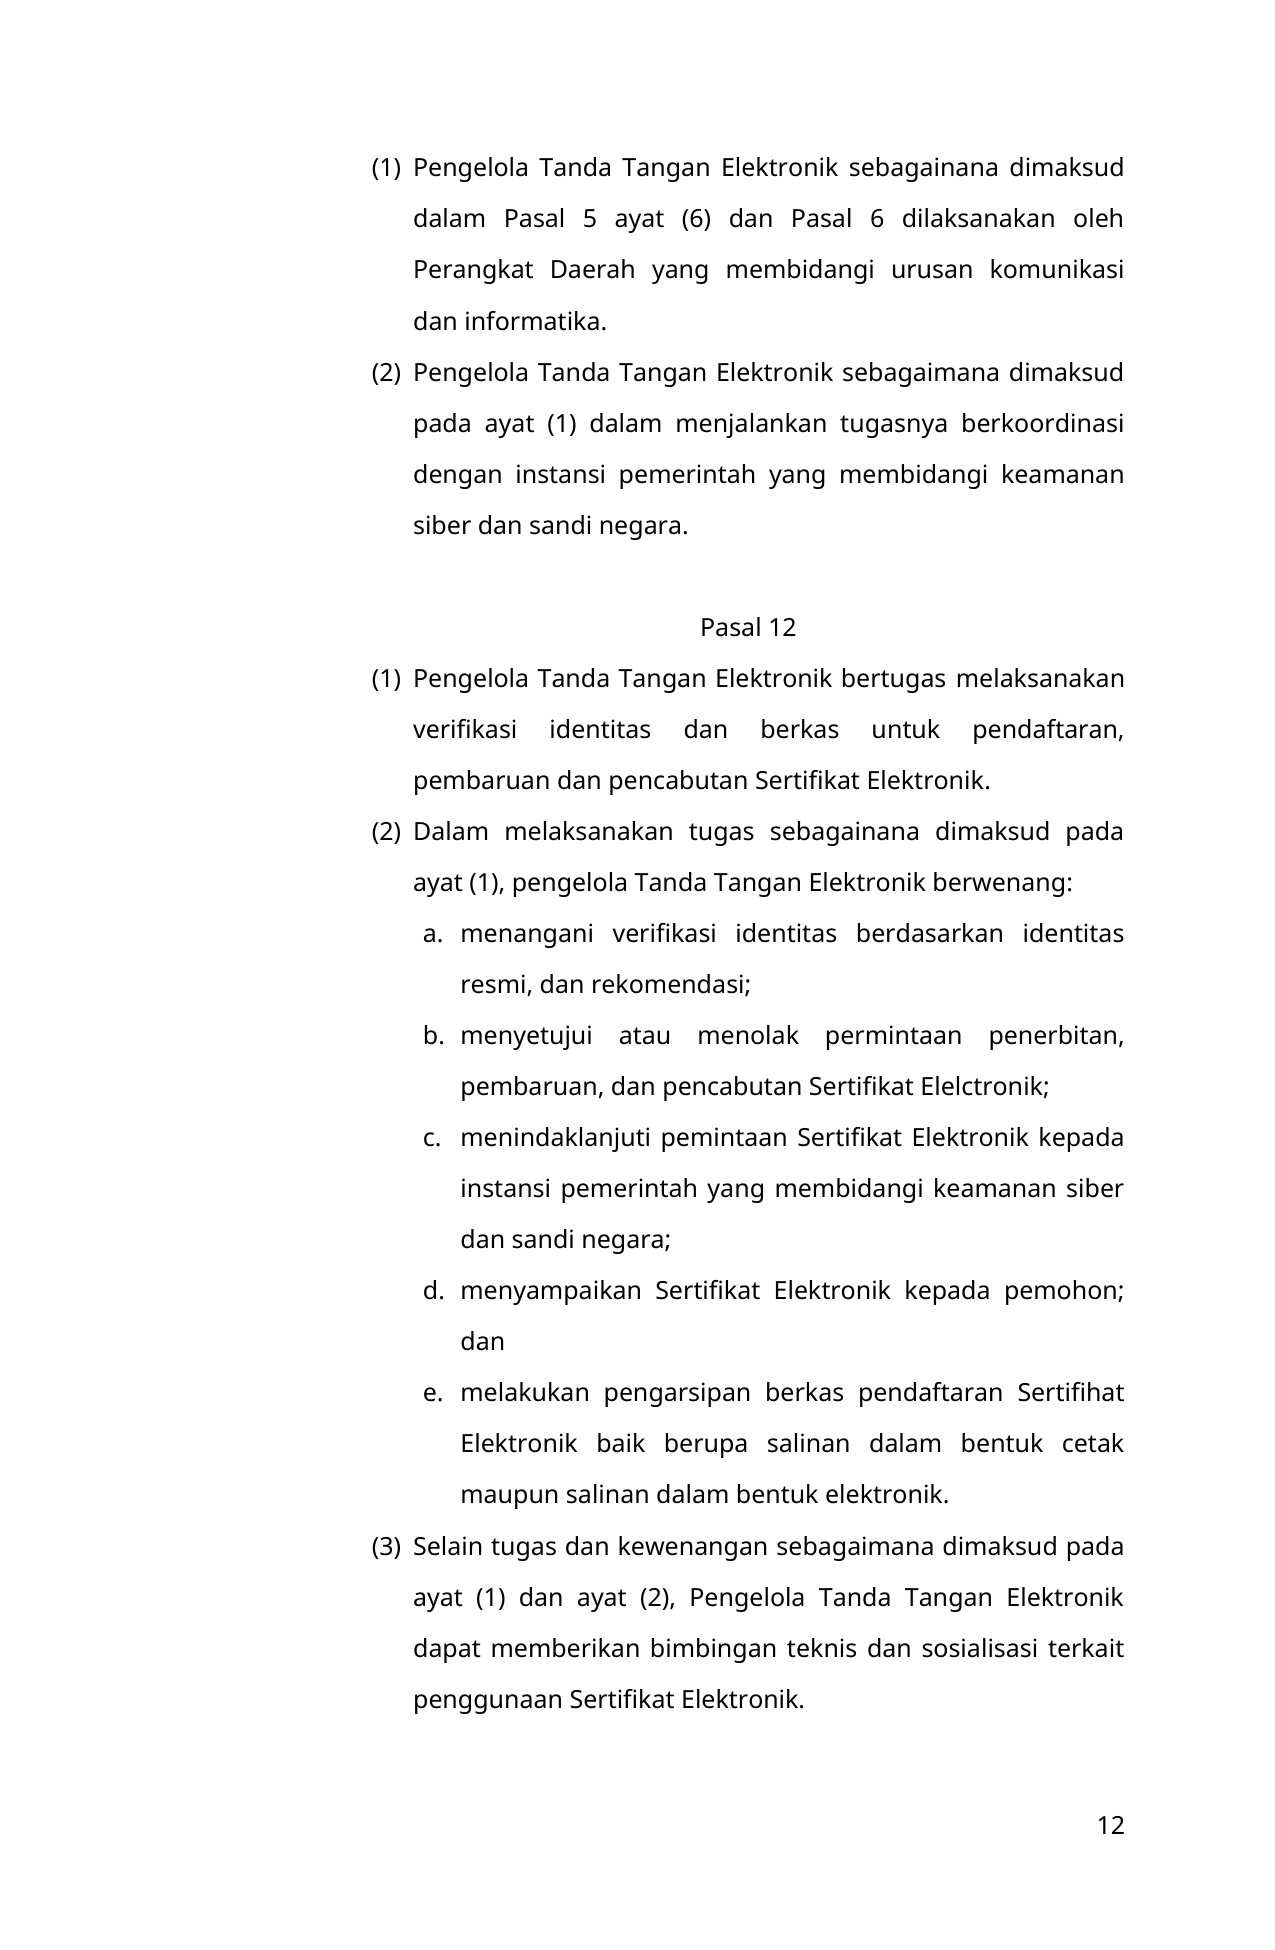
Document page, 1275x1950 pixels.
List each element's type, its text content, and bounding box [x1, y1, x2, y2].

list melakukan pengarsipan berkas pendaftaran Sertifihat Elektronik baik berupa salinan dalam bentuk cetak maupun salinan dalam bentuk elektronik. [423, 1375, 1125, 1511]
list menangani verifikasi identitas berdasarkan identitas resmi, dan rekomendasi; [423, 916, 1125, 1001]
list Dalam melaksanakan tugas sebagainana dimaksud pada ayat (1), pengelola Tanda Tangan Elektronik berwenang: [372, 813, 1125, 899]
list menyampaikan Sertifikat Elektronik kepada pemohon; dan [423, 1273, 1125, 1358]
list Selain tugas dan kewenangan sebagaimana dimaksud pada ayat (1) dan ayat (2), Pengelola Tanda Tangan Elektronik dapat memberikan bimbingan teknis dan sosialisasi terkait penggunaan Sertifikat Elektronik. [372, 1528, 1125, 1715]
list Pengelola Tanda Tangan Elektronik sebagaimana dimaksud pada ayat (1) dalam menjalankan tugasnya berkoordinasi dengan instansi pemerintah yang membidangi keamanan siber dan sandi negara. [372, 354, 1125, 541]
list menyetujui atau menolak permintaan penerbitan, pembaruan, dan pencabutan Sertifikat Elelctronik; [423, 1018, 1125, 1103]
list Pengelola Tanda Tangan Elektronik sebagainana dimaksud dalam Pasal 5 ayat (6) dan Pasal 6 dilaksanakan oleh Perangkat Daerah yang membidangi urusan komunikasi dan informatika. [372, 150, 1125, 337]
list menindaklanjuti pemintaan Sertifikat Elektronik kepada instansi pemerintah yang membidangi keamanan siber dan sandi negara; [423, 1120, 1125, 1256]
list Pengelola Tanda Tangan Elektronik bertugas melaksanakan verifikasi identitas dan berkas untuk pendaftaran, pembaruan dan pencabutan Sertifikat Elektronik. [372, 660, 1125, 797]
text Pasal 12 [372, 609, 1125, 643]
